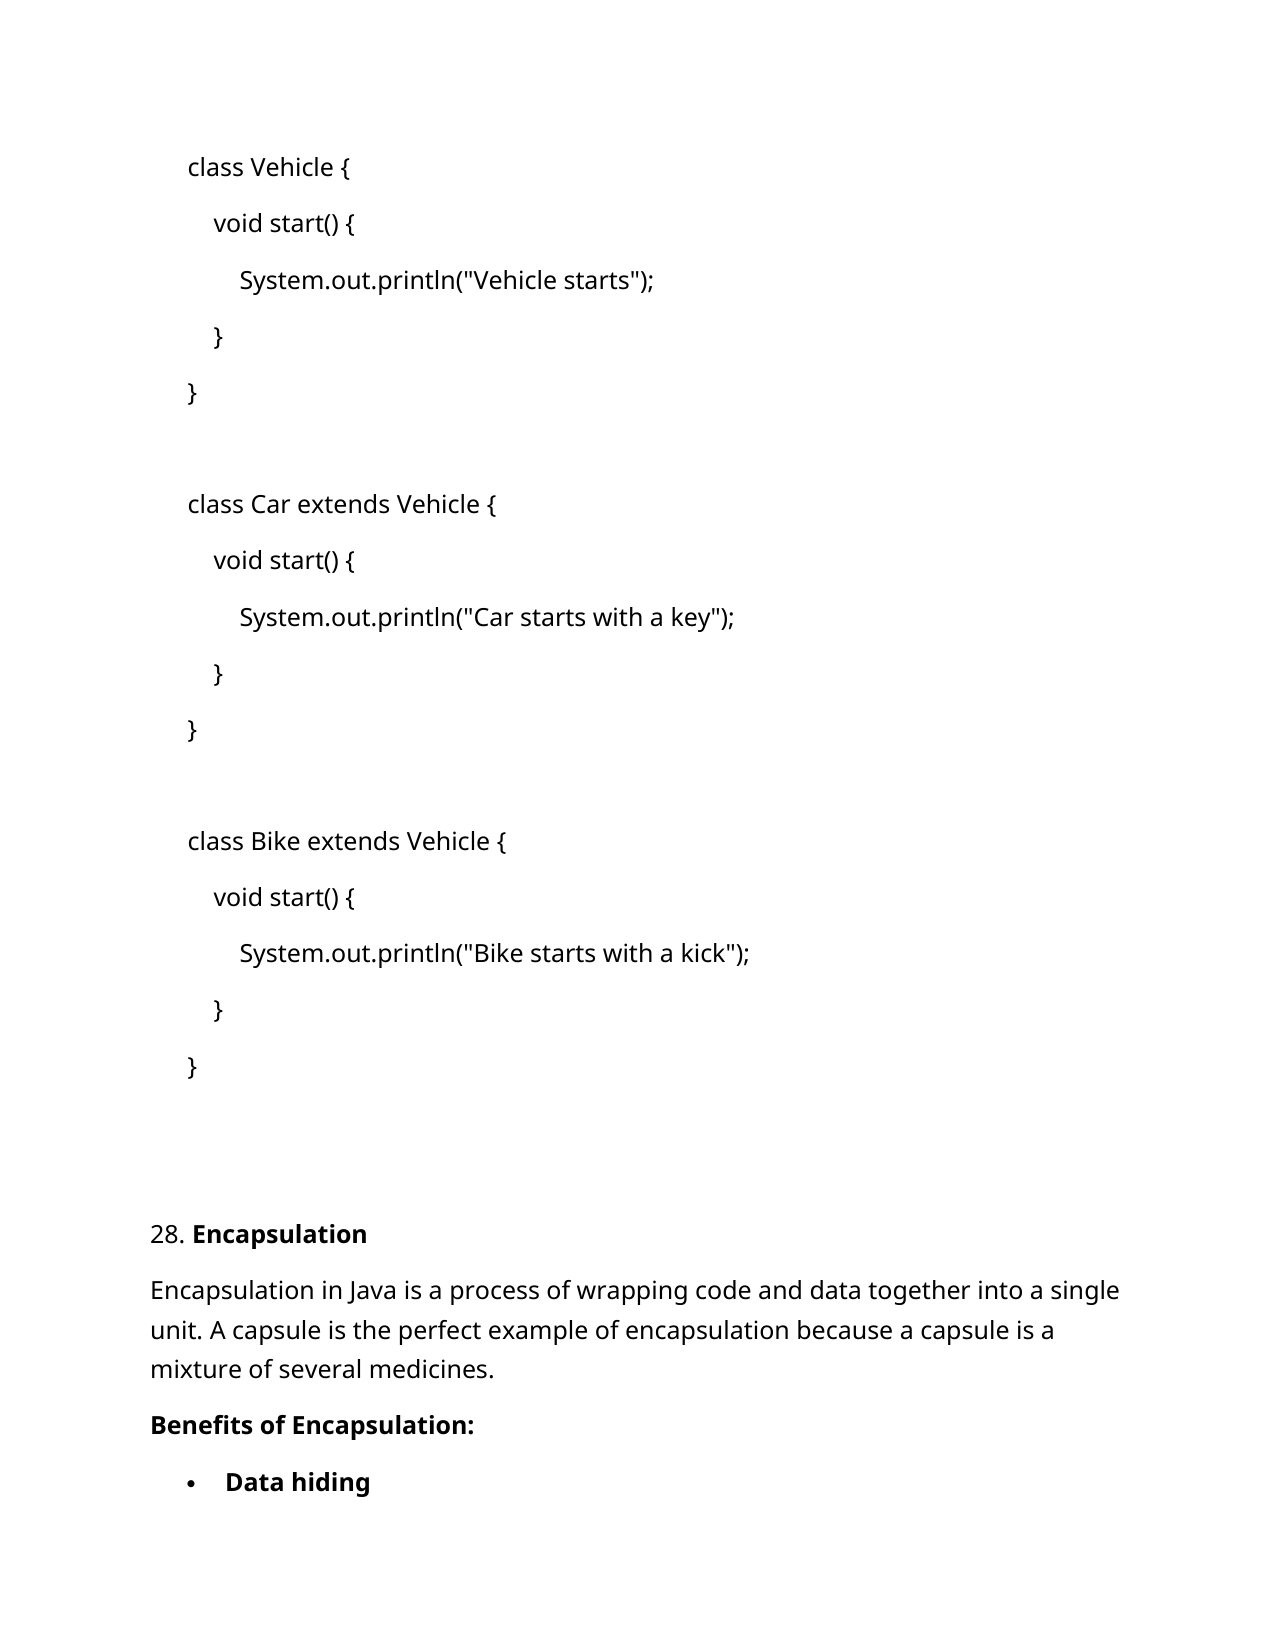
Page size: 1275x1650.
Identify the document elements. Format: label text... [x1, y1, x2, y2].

text } [187, 655, 1125, 689]
text class Vehicle { [187, 150, 1125, 184]
text Encapsulation in Java is a process of wrapping code and data together into a single unit. A capsule is the perfect example of encapsulation because a capsule is a mixture of several medicines. [150, 1273, 1125, 1386]
text class Car extends Vehicle { [187, 487, 1125, 521]
text } [187, 711, 1125, 746]
text void start() { [187, 543, 1125, 577]
list Data hiding [187, 1464, 1125, 1498]
text System.out.println("Bike starts with a kick"); [187, 936, 1125, 970]
text 28. Encapsulation [150, 1217, 1125, 1251]
text Benefits of Encapsulation: [150, 1408, 1125, 1442]
text class Bike extends Vehicle { [187, 824, 1125, 858]
text } [187, 1048, 1125, 1082]
text } [187, 374, 1125, 409]
text } [187, 318, 1125, 352]
text void start() { [187, 206, 1125, 240]
text void start() { [187, 880, 1125, 914]
text System.out.println("Car starts with a key"); [187, 599, 1125, 633]
text System.out.println("Vehicle starts"); [187, 262, 1125, 296]
text } [187, 992, 1125, 1026]
